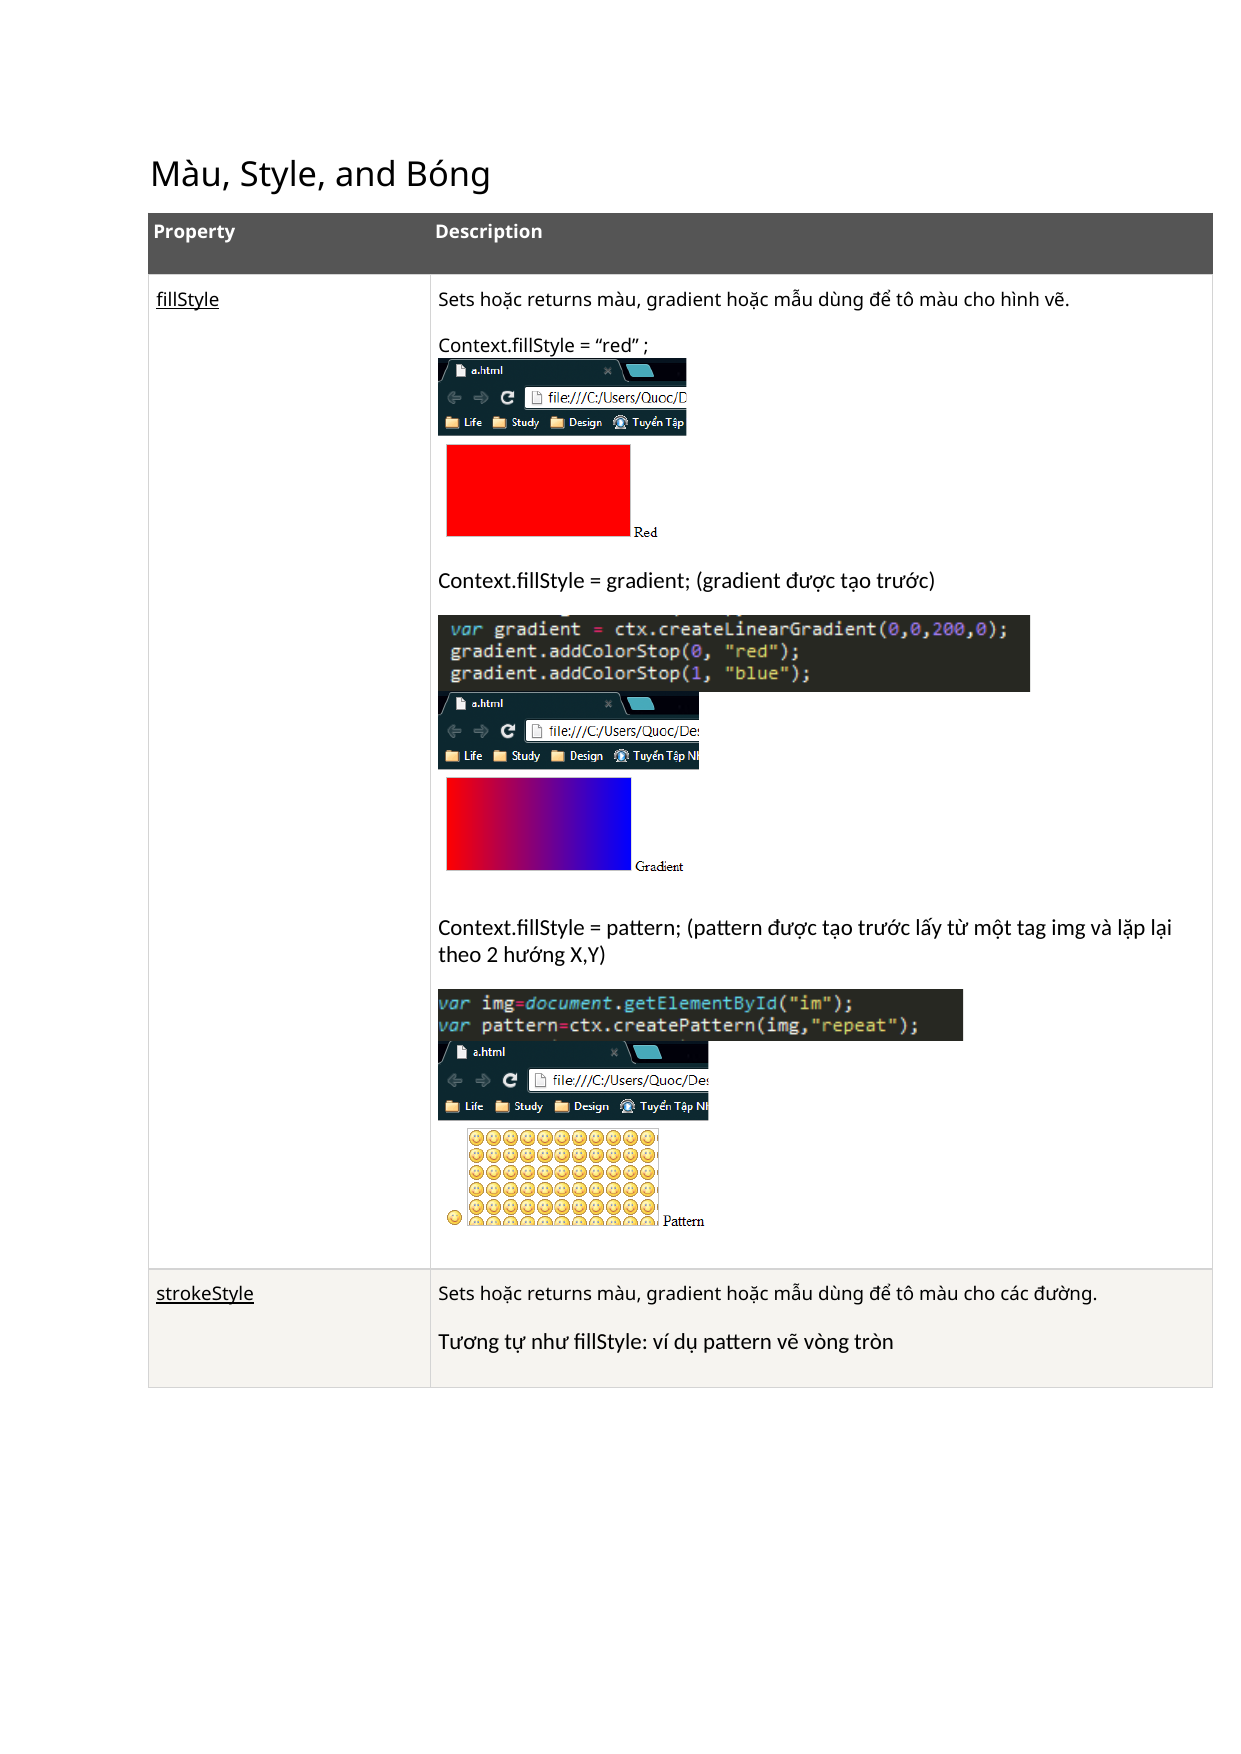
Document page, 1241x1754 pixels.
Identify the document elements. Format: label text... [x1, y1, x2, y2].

picture [438, 989, 964, 1237]
table_header Property [149, 214, 430, 274]
picture [438, 615, 1031, 892]
table_cell strokeStyle [149, 1270, 430, 1387]
picture [438, 358, 687, 546]
table_header Description [431, 214, 1212, 274]
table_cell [431, 1270, 1212, 1387]
table_cell fillStyle [149, 275, 430, 1268]
table_cell Sets hoặc returns màu, gradient hoặc mẫu dùng để tô màu cho hình vẽ. Context.fillStyle = “red” ; Context.fillStyle = gradient; (gradient được tạo trước) Context.fillStyle = pattern; (pattern được tạo trước lấy từ một tag img và lặp lại theo 2 hướng X,Y) [431, 275, 1212, 1268]
subtitle Màu, Style, and Bóng [150, 150, 1090, 197]
